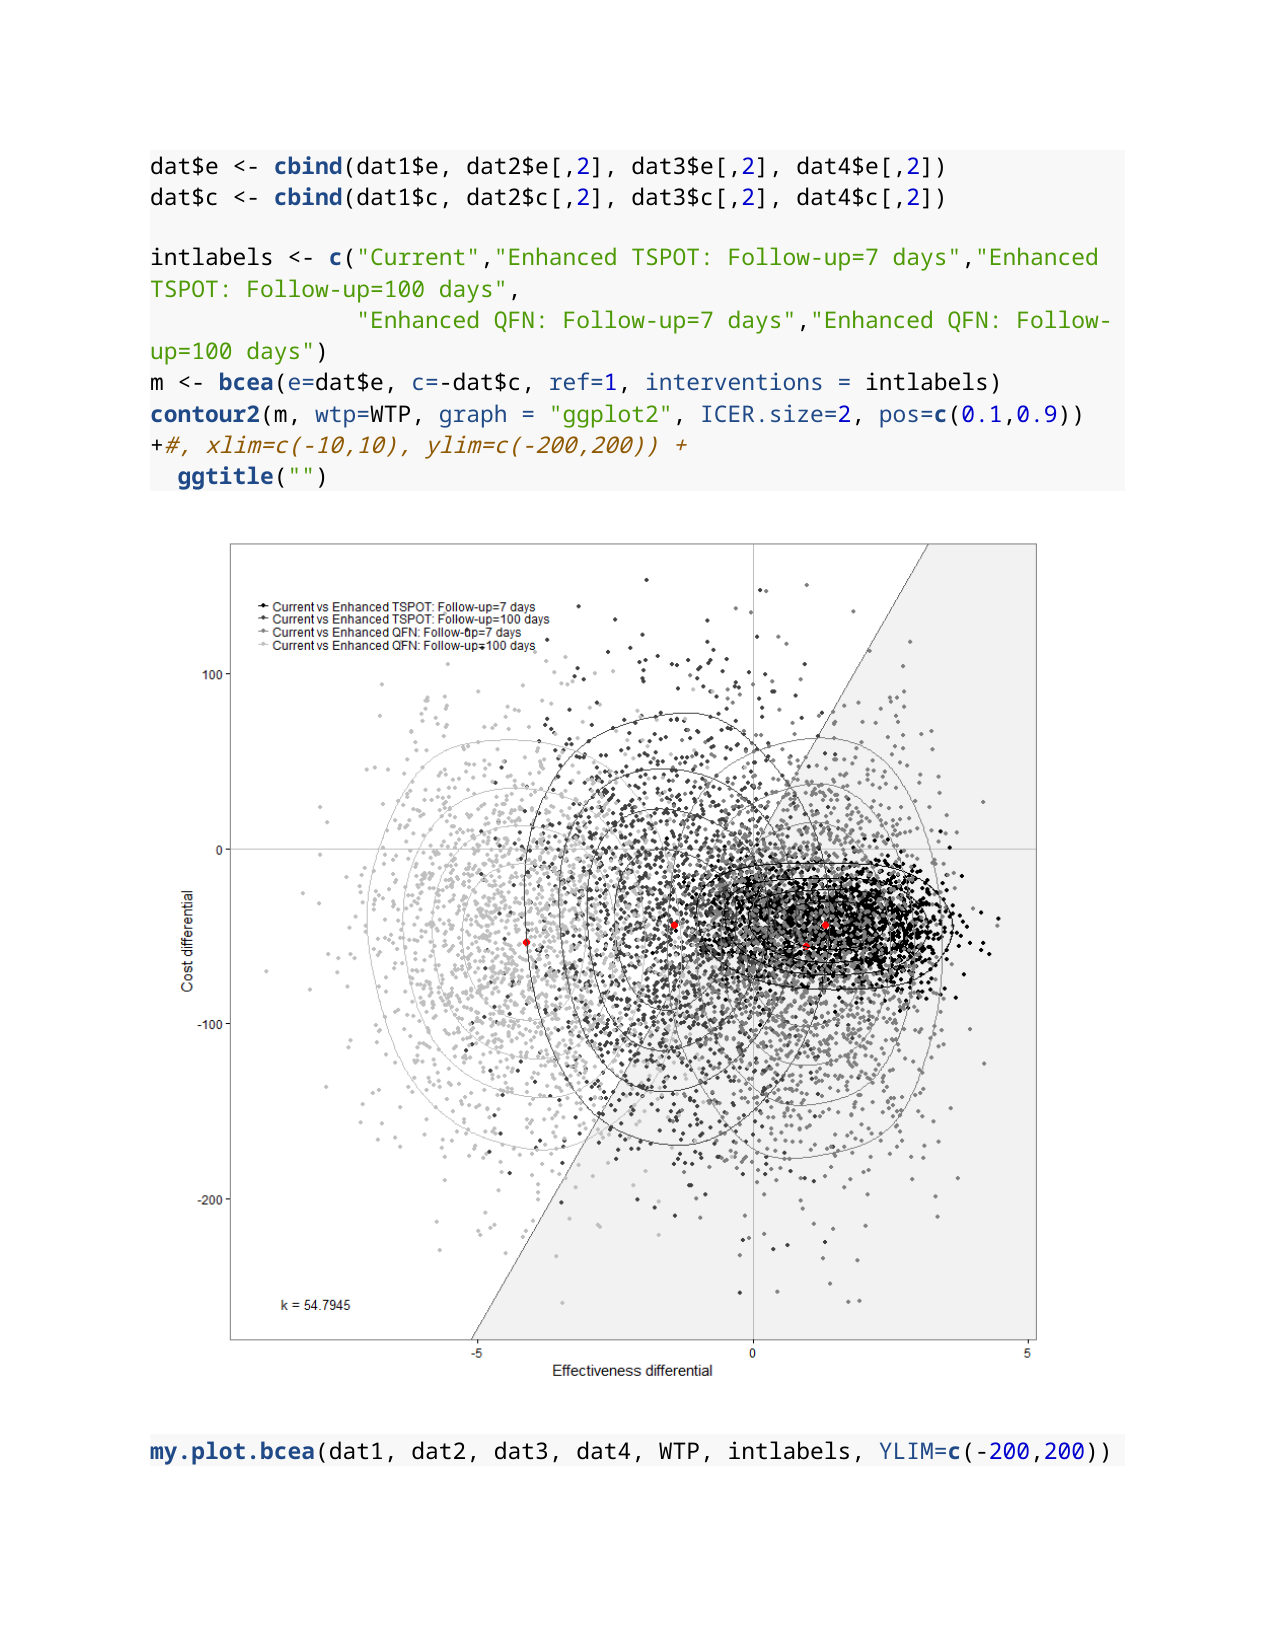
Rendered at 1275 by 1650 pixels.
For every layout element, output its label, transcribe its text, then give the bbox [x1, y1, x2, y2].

picture [168, 512, 1044, 1387]
text my.plot.bcea(dat1, dat2, dat3, dat4, WTP, intlabels, YLIM=c(-200,200)) [150, 1434, 1125, 1466]
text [150, 150, 1125, 491]
